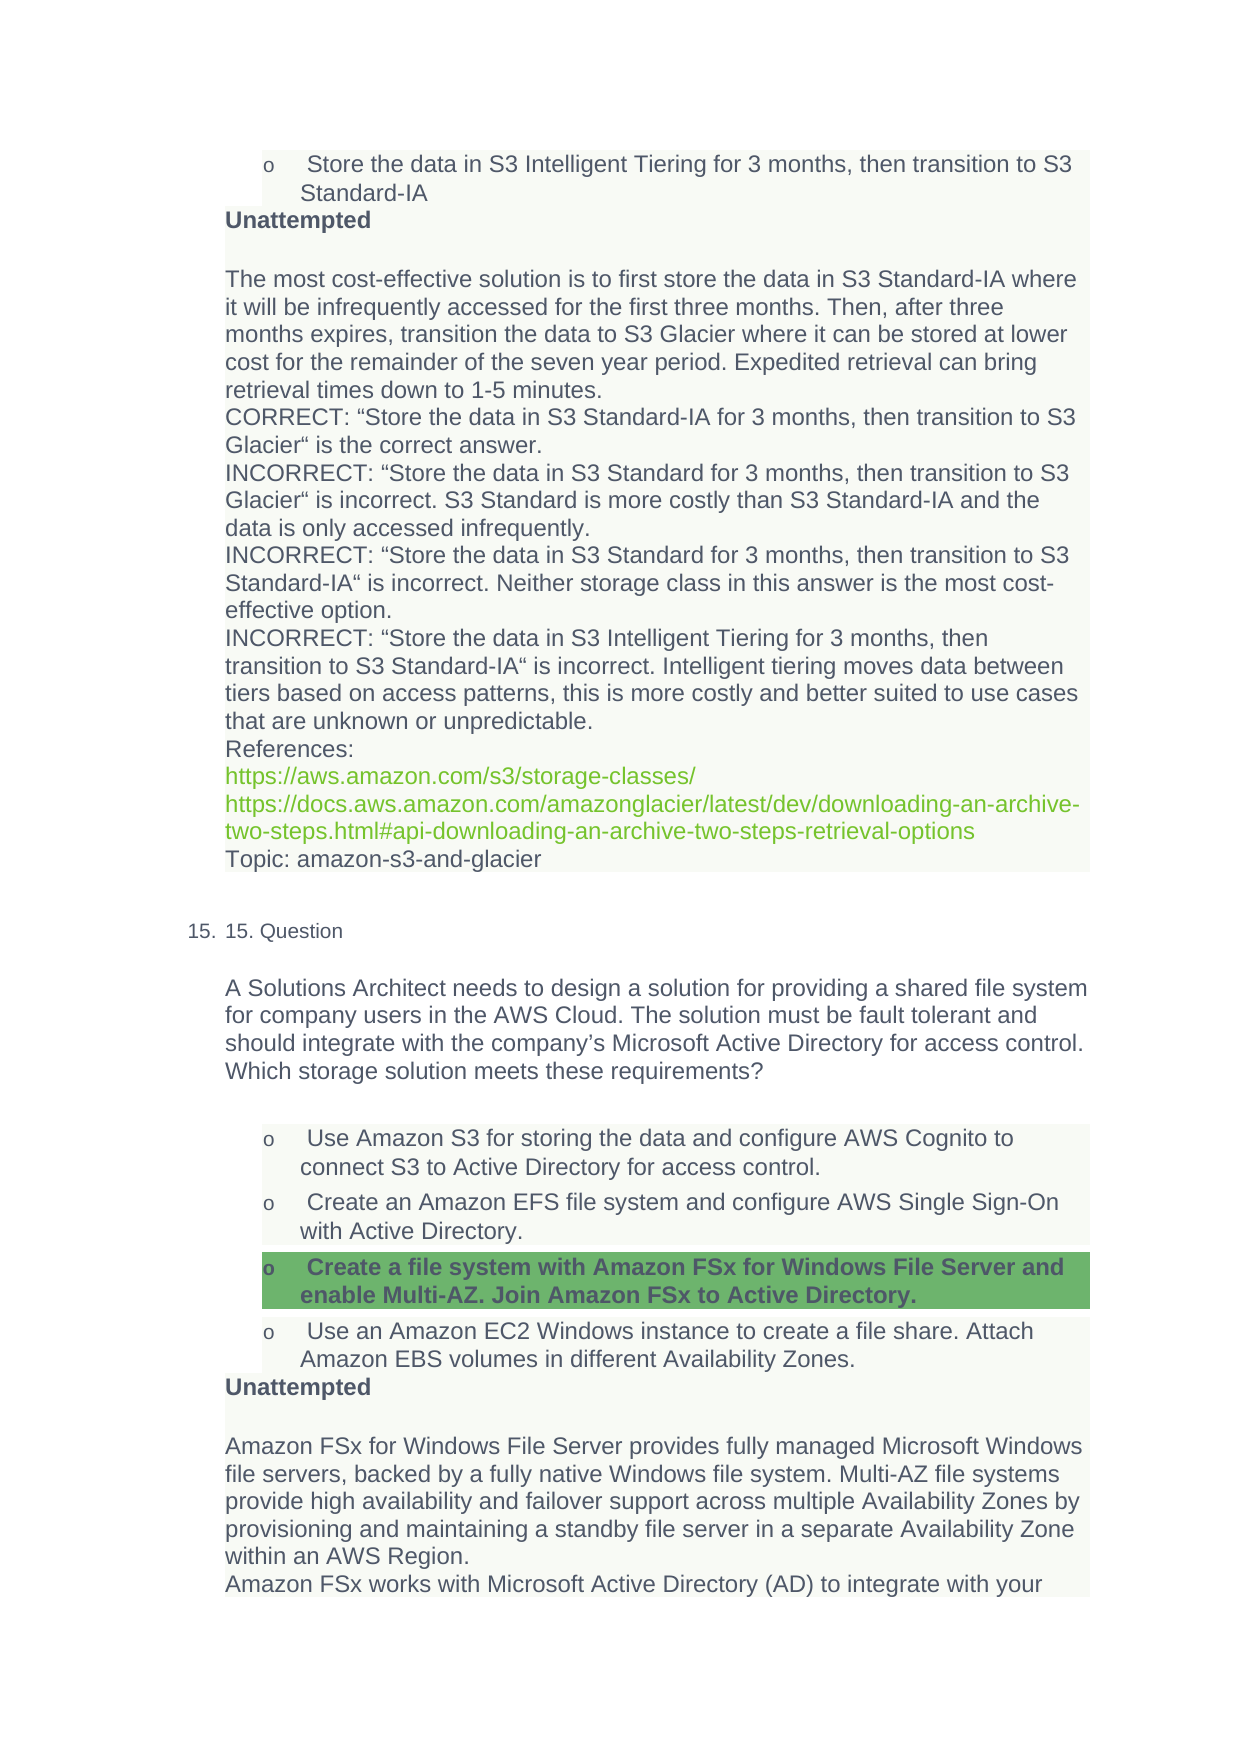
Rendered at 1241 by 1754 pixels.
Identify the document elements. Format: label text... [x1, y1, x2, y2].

list Store the data in S3 Intelligent Tiering for 3 months, then transition to S3 Standard-IA [262, 150, 1090, 206]
list 15. Question [187, 912, 1090, 942]
list Create a file system with Amazon FSx for Windows File Server and enable Multi-AZ. Join Amazon FSx to Active Directory. [262, 1252, 1090, 1309]
text Unattempted [225, 1373, 1090, 1432]
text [225, 1432, 1090, 1597]
list Create an Amazon EFS file system and configure AWS Single Sign-On with Active Directory. [262, 1188, 1090, 1245]
text Unattempted [225, 206, 1090, 265]
text A Solutions Architect needs to design a solution for providing a shared file system for company users in the AWS Cloud. The solution must be fault tolerant and should integrate with the company’s Microsoft Active Directory for access control. Which storage solution meets these requirements? [225, 974, 1090, 1084]
list Use Amazon S3 for storing the data and configure AWS Cognito to connect S3 to Active Directory for access control. [262, 1124, 1090, 1181]
list Use an Amazon EC2 Windows instance to create a file share. Attach Amazon EBS volumes in different Availability Zones. [262, 1317, 1090, 1373]
text The most cost-effective solution is to first store the data in S3 Standard-IA where it will be infrequently accessed for the first three months. Then, after three months expires, transition the data to S3 Glacier where it can be stored at lower cost for the remainder of the seven year period. Expedited retrieval can bring retrieval times down to 1-5 minutes. CORRECT: “Store the data in S3 Standard-IA for 3 months, then transition to S3 Glacier“ is the correct answer. INCORRECT: “Store the data in S3 Standard for 3 months, then transition to S3 Glacier“ is incorrect. S3 Standard is more costly than S3 Standard-IA and the data is only accessed infrequently. INCORRECT: “Store the data in S3 Standard for 3 months, then transition to S3 Standard-IA“ is incorrect. Neither storage class in this answer is the most cost-effective option. INCORRECT: “Store the data in S3 Intelligent Tiering for 3 months, then transition to S3 Standard-IA“ is incorrect. Intelligent tiering moves data between tiers based on access patterns, this is more costly and better suited to use cases that are unknown or unpredictable. References: https://aws.amazon.com/s3/storage-classes/ https://docs.aws.amazon.com/amazonglacier/latest/dev/downloading-an-archive-two-steps.html#api-downloading-an-archive-two-steps-retrieval-options Topic: amazon-s3-and-glacier [225, 265, 1090, 872]
